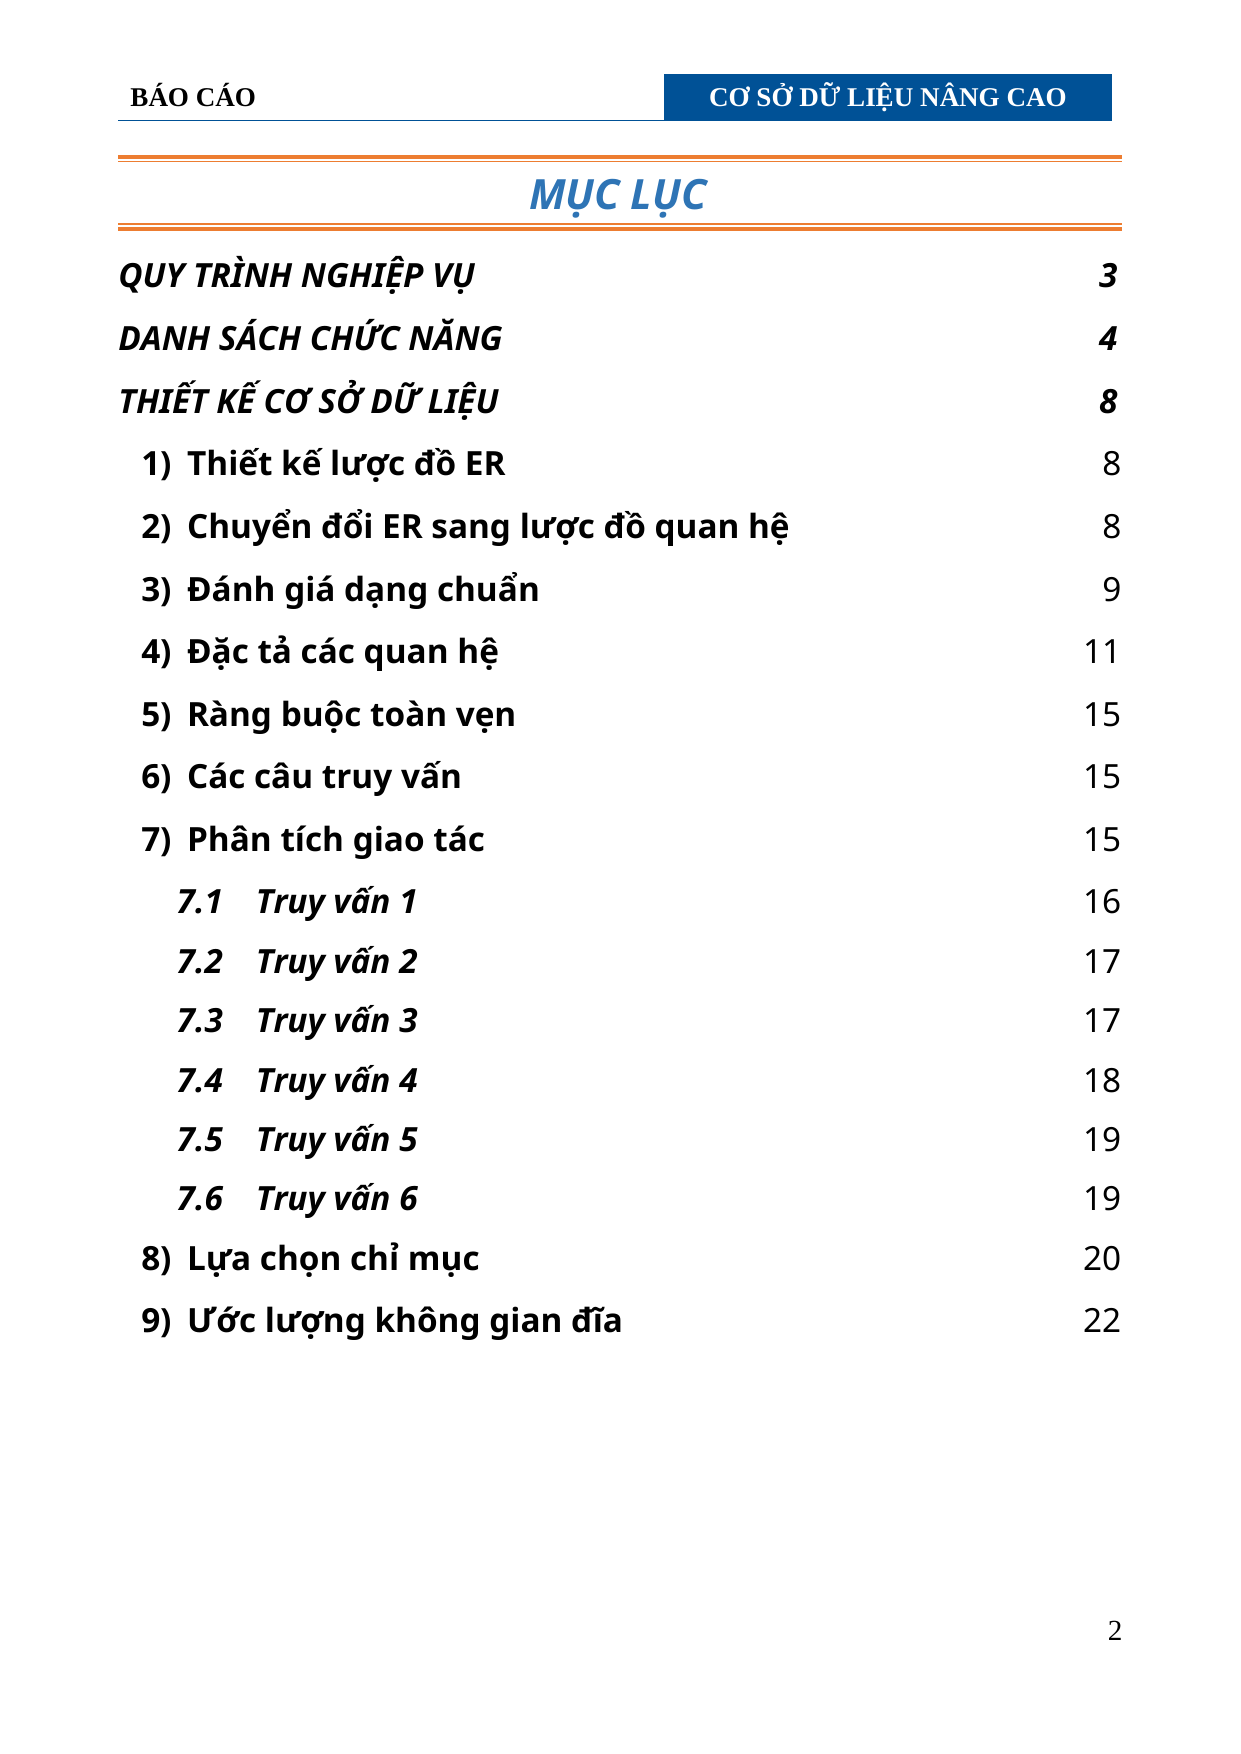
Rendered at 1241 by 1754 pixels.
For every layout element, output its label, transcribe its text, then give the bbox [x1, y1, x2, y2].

text 5) Ràng buộc toàn vẹn 15 [141, 691, 1122, 736]
text THIẾT KẾ CƠ SỞ DỮ LIỆU 8 [118, 377, 1122, 423]
text 1) Thiết kế lược đồ ER 8 [141, 440, 1122, 486]
text 7) Phân tích giao tác 15 [141, 816, 1122, 861]
text 7.6 Truy vấn 6 19 [176, 1175, 1122, 1221]
text 7.4 Truy vấn 4 18 [176, 1056, 1122, 1102]
text 3) Đánh giá dạng chuẩn 9 [141, 565, 1122, 611]
text MỤC LỤC [118, 162, 1122, 223]
text 7.5 Truy vấn 5 19 [176, 1116, 1122, 1161]
text 7.3 Truy vấn 3 17 [176, 997, 1122, 1042]
text QUY TRÌNH NGHIỆP VỤ 3 [118, 252, 1122, 298]
text 7.1 Truy vấn 1 16 [176, 878, 1122, 924]
text 6) Các câu truy vấn 15 [141, 753, 1122, 798]
text DANH SÁCH CHỨC NĂNG 4 [118, 315, 1122, 360]
text 4) Đặc tả các quan hệ 11 [141, 628, 1122, 673]
text 7.2 Truy vấn 2 17 [176, 938, 1122, 983]
text 9) Ước lượng không gian đĩa 22 [141, 1297, 1122, 1343]
text 8) Lựa chọn chỉ mục 20 [141, 1234, 1122, 1280]
text 2) Chuyển đổi ER sang lược đồ quan hệ 8 [141, 503, 1122, 548]
